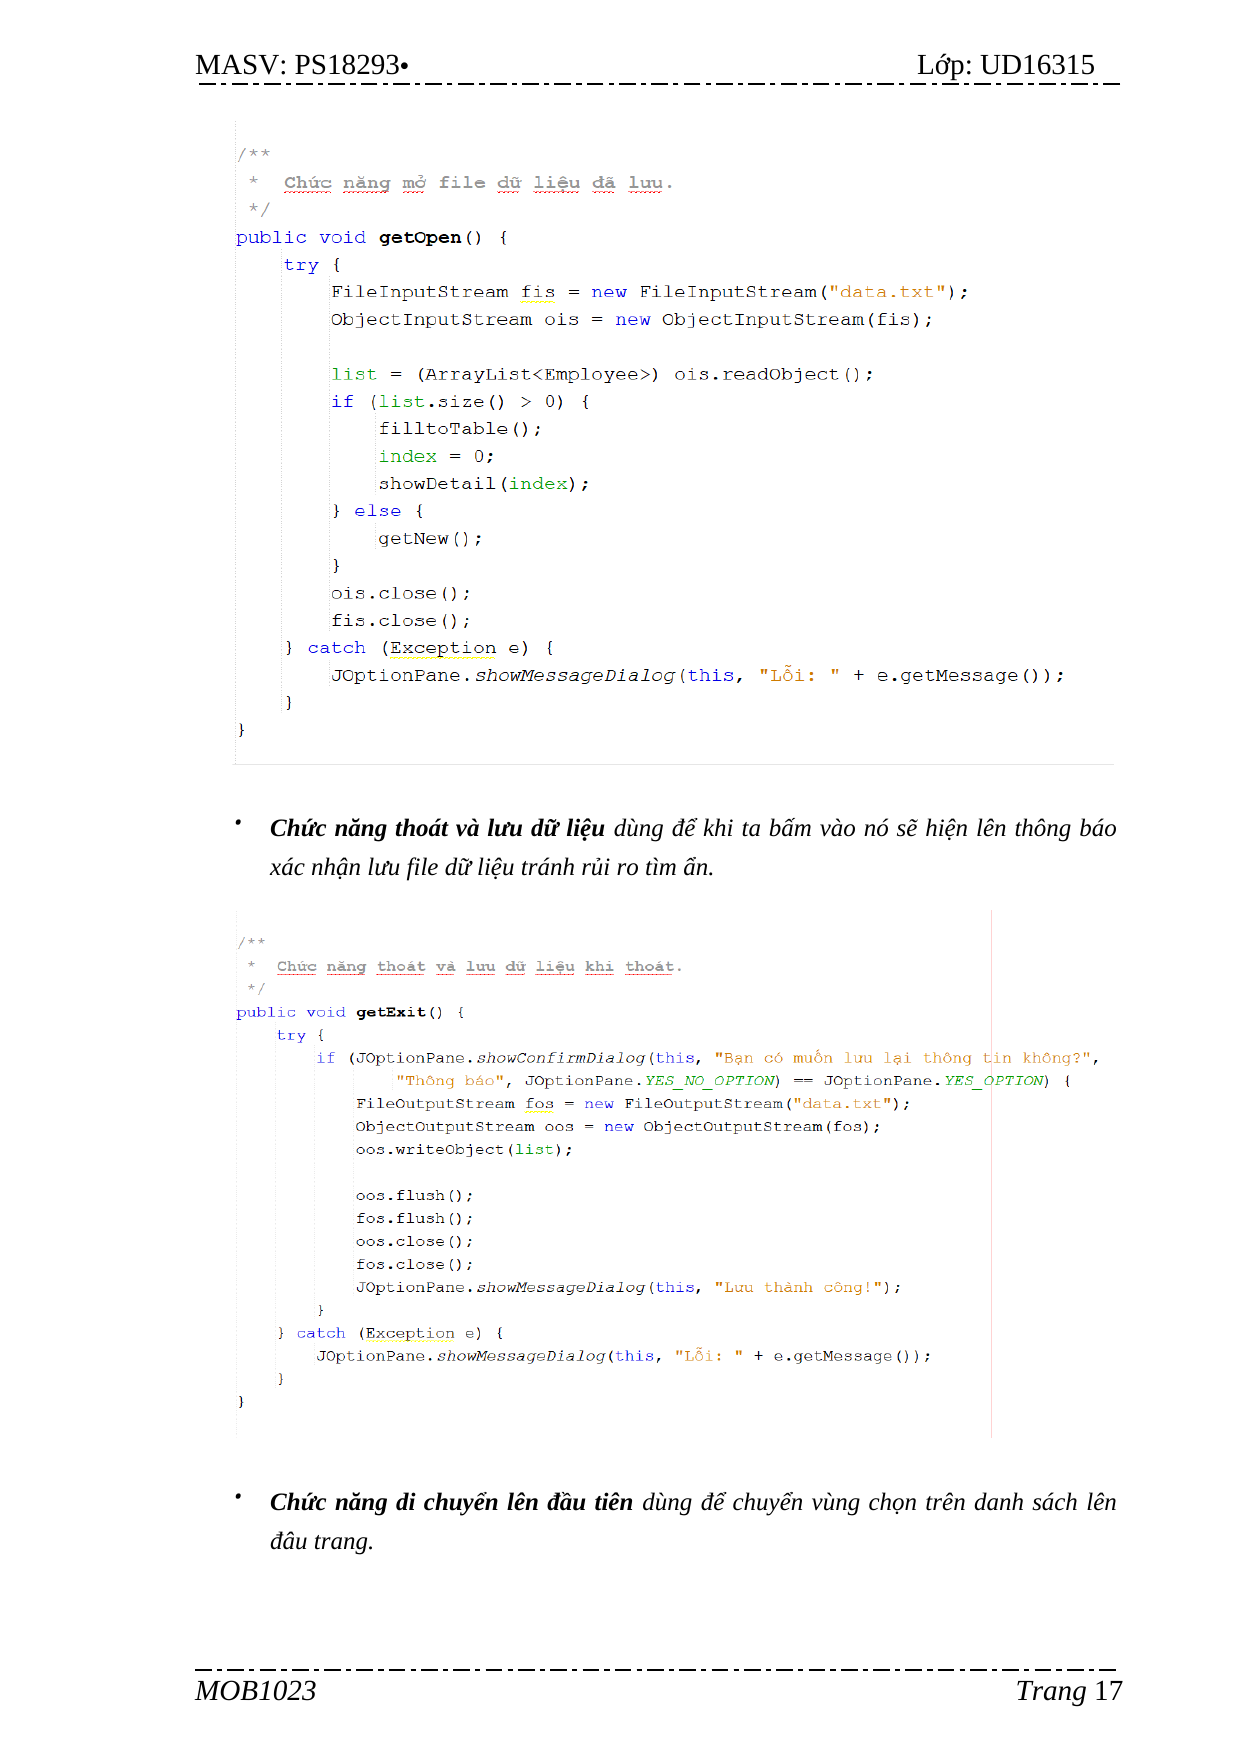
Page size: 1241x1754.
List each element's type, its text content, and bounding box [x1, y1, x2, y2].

picture [232, 120, 1114, 765]
subtitle Chức năng thoát và lưu dữ liệu dùng để khi ta bấm vào nó sẽ hiện lên thông báo xác nhận lưu file dữ liệu tránh rủi ro tìm ẩn. [232, 794, 1120, 881]
picture [232, 910, 1127, 1438]
subtitle Chức năng di chuyển lên đầu tiên dùng để chuyển vùng chọn trên danh sách lên đâu trang. [232, 1468, 1120, 1555]
